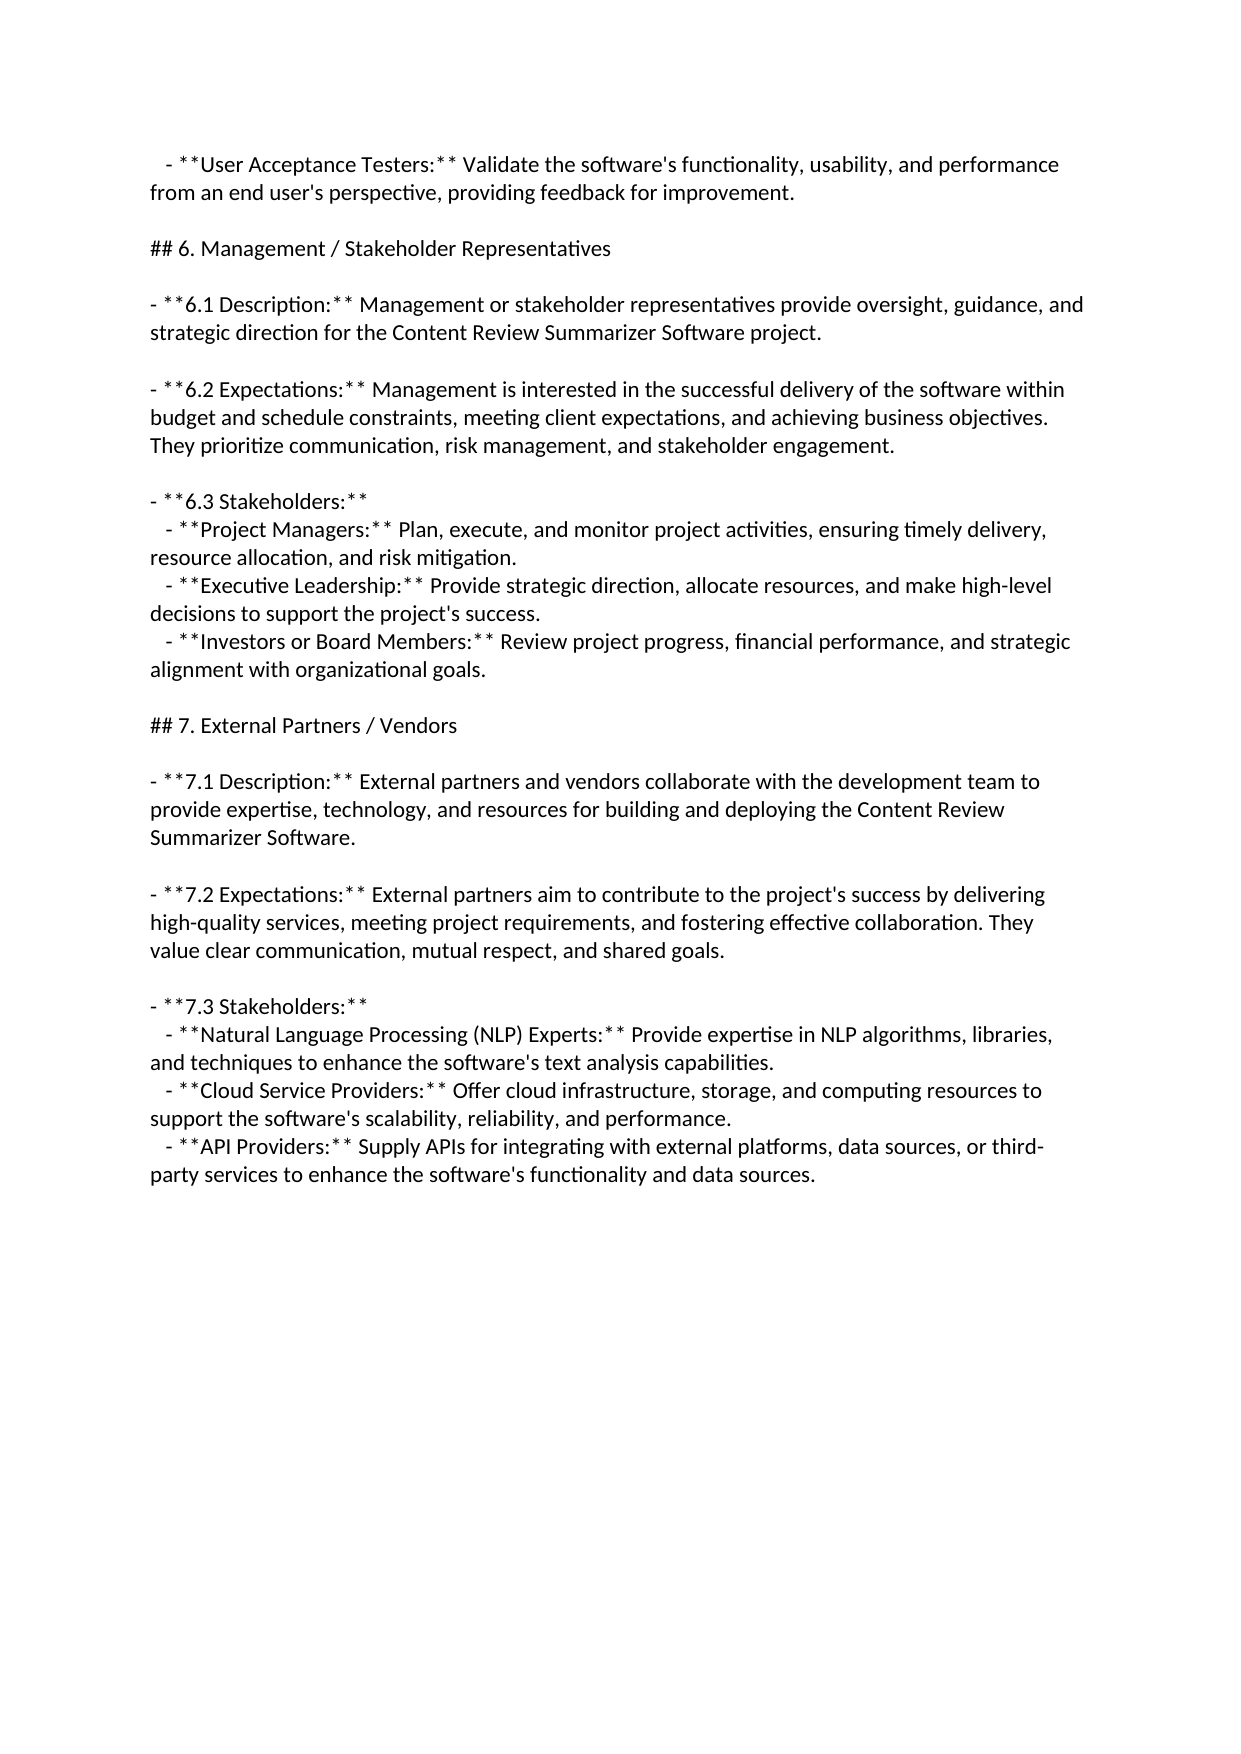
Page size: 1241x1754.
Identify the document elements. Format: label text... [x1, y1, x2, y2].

text - **6.2 Expectations:** Management is interested in the successful delivery of the software within budget and schedule constraints, meeting client expectations, and achieving business objectives. They prioritize communication, risk management, and stakeholder engagement. [150, 375, 1090, 459]
text ## 7. External Partners / Vendors [150, 711, 1090, 739]
text - **7.3 Stakeholders:** [150, 992, 1090, 1020]
text ## 6. Management / Stakeholder Representatives [150, 234, 1090, 262]
text - **Cloud Service Providers:** Offer cloud infrastructure, storage, and computing resources to support the software's scalability, reliability, and performance. [150, 1076, 1090, 1132]
text - **Project Managers:** Plan, execute, and monitor project activities, ensuring timely delivery, resource allocation, and risk mitigation. [150, 515, 1090, 571]
text - **Executive Leadership:** Provide strategic direction, allocate resources, and make high-level decisions to support the project's success. [150, 571, 1090, 627]
text - **6.1 Description:** Management or stakeholder representatives provide oversight, guidance, and strategic direction for the Content Review Summarizer Software project. [150, 290, 1090, 346]
text - **7.1 Description:** External partners and vendors collaborate with the development team to provide expertise, technology, and resources for building and deploying the Content Review Summarizer Software. [150, 767, 1090, 851]
text - **Investors or Board Members:** Review project progress, financial performance, and strategic alignment with organizational goals. [150, 627, 1090, 683]
text - **7.2 Expectations:** External partners aim to contribute to the project's success by delivering high-quality services, meeting project requirements, and fostering effective collaboration. They value clear communication, mutual respect, and shared goals. [150, 880, 1090, 964]
text - **User Acceptance Testers:** Validate the software's functionality, usability, and performance from an end user's perspective, providing feedback for improvement. [150, 150, 1090, 206]
text - **6.3 Stakeholders:** [150, 487, 1090, 515]
text - **Natural Language Processing (NLP) Experts:** Provide expertise in NLP algorithms, libraries, and techniques to enhance the software's text analysis capabilities. [150, 1020, 1090, 1076]
text - **API Providers:** Supply APIs for integrating with external platforms, data sources, or third-party services to enhance the software's functionality and data sources. [150, 1132, 1090, 1188]
